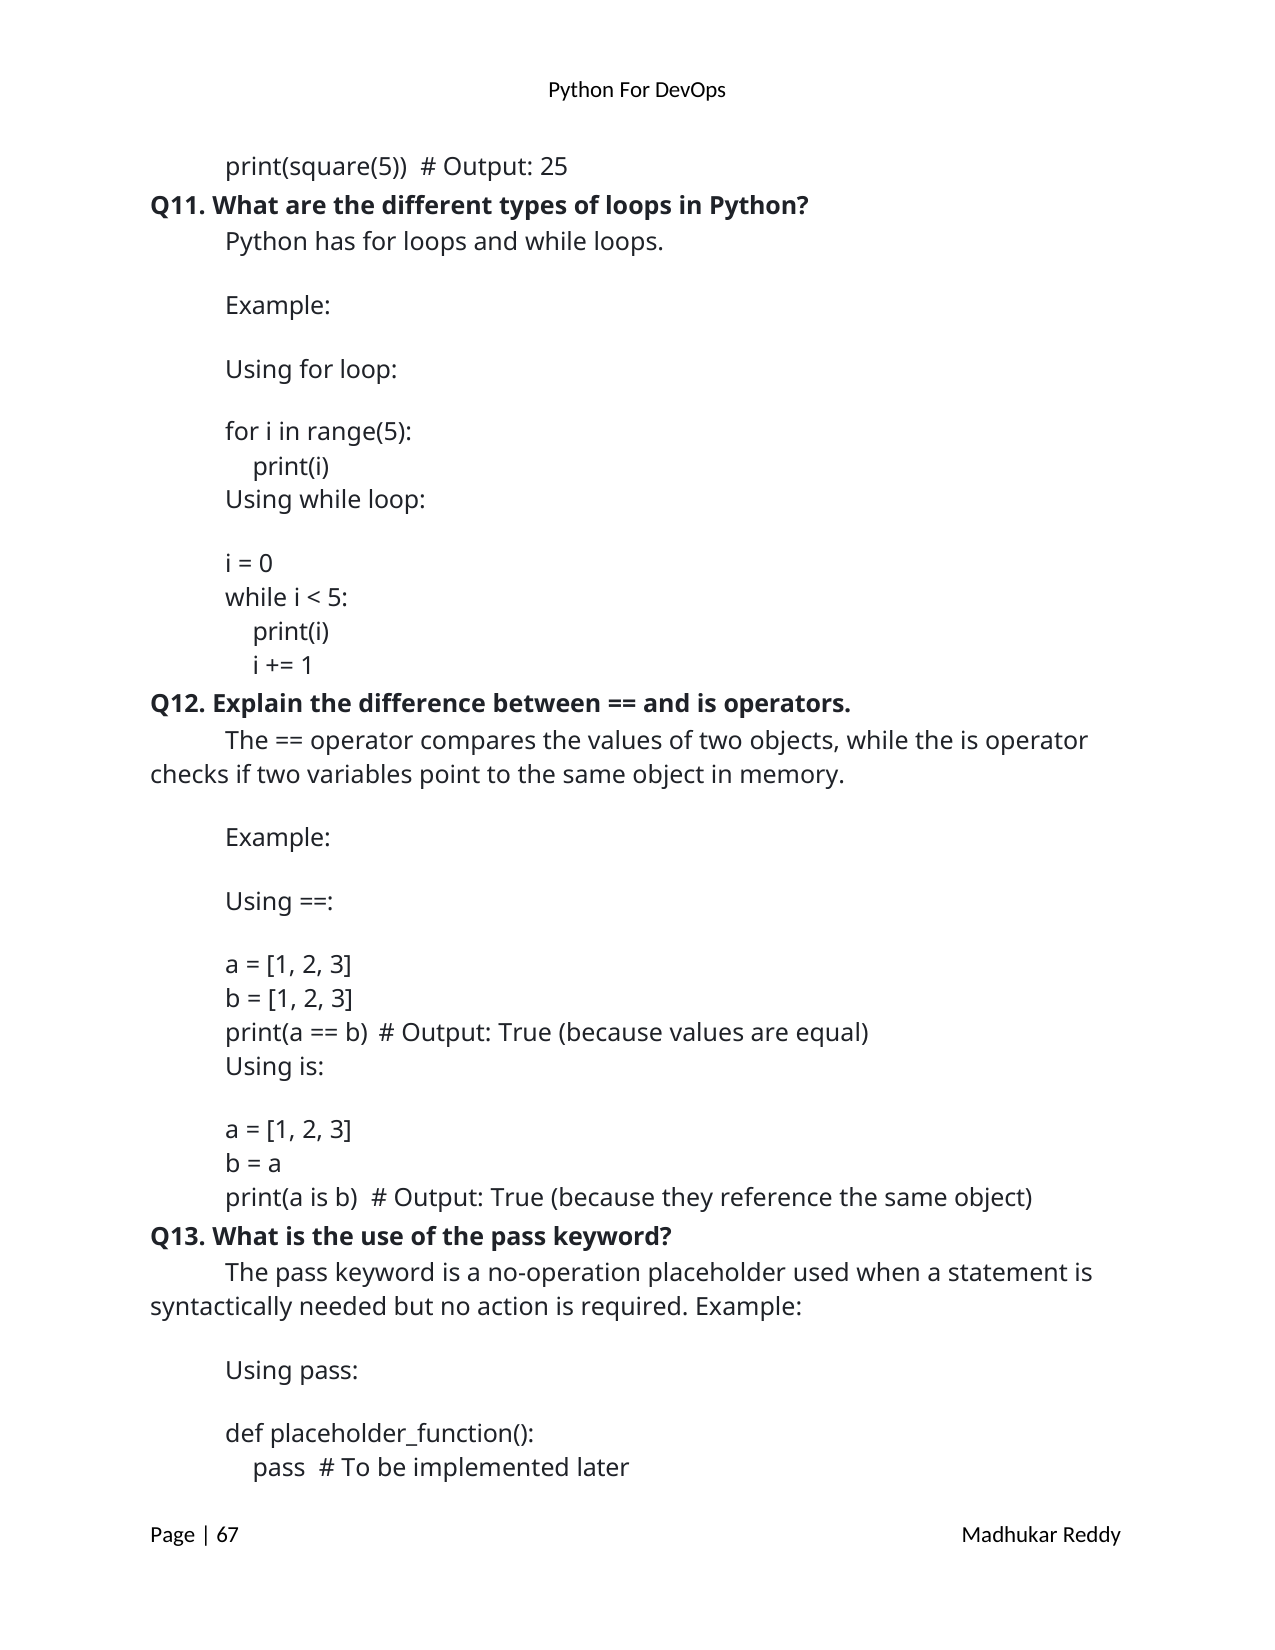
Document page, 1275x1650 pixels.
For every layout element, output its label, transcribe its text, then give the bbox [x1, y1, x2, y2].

text Example: [225, 820, 1200, 854]
text The == operator compares the values of two objects, while the is operator checks if two variables point to the same object in memory. [150, 723, 1129, 791]
text Using ==: [225, 883, 1200, 917]
text pass # To be implemented later [252, 1449, 1200, 1483]
text print(a == b) # Output: True (because values are equal) Using is: [225, 1014, 883, 1083]
text i += 1 [252, 648, 1200, 682]
subtitle Q13. What is the use of the pass keyword? [150, 1218, 1200, 1252]
subtitle Q11. What are the different types of loops in Python? [150, 187, 1200, 221]
text Using pass: [225, 1352, 1200, 1386]
text b = [1, 2, 3] [225, 980, 1200, 1014]
text Using while loop: [225, 482, 1200, 516]
text for i in range(5): print(i) [225, 414, 421, 482]
text while i < 5: print(i) [225, 579, 370, 648]
text print(a is b) # Output: True (because they reference the same object) [225, 1180, 1200, 1214]
text def placeholder_function(): [225, 1415, 1200, 1449]
text Using for loop: [225, 352, 1200, 385]
text Python has for loops and while loops. Example: [225, 224, 727, 322]
text i = 0 [225, 546, 1200, 579]
text b = a [225, 1146, 1200, 1180]
subtitle Q12. Explain the difference between == and is operators. [150, 686, 1200, 720]
text a = [1, 2, 3] [225, 946, 1200, 980]
text a = [1, 2, 3] [225, 1112, 1200, 1146]
text The pass keyword is a no-operation placeholder used when a statement is syntactically needed but no action is required. Example: [150, 1255, 1117, 1323]
text print(square(5)) # Output: 25 [225, 149, 1200, 183]
